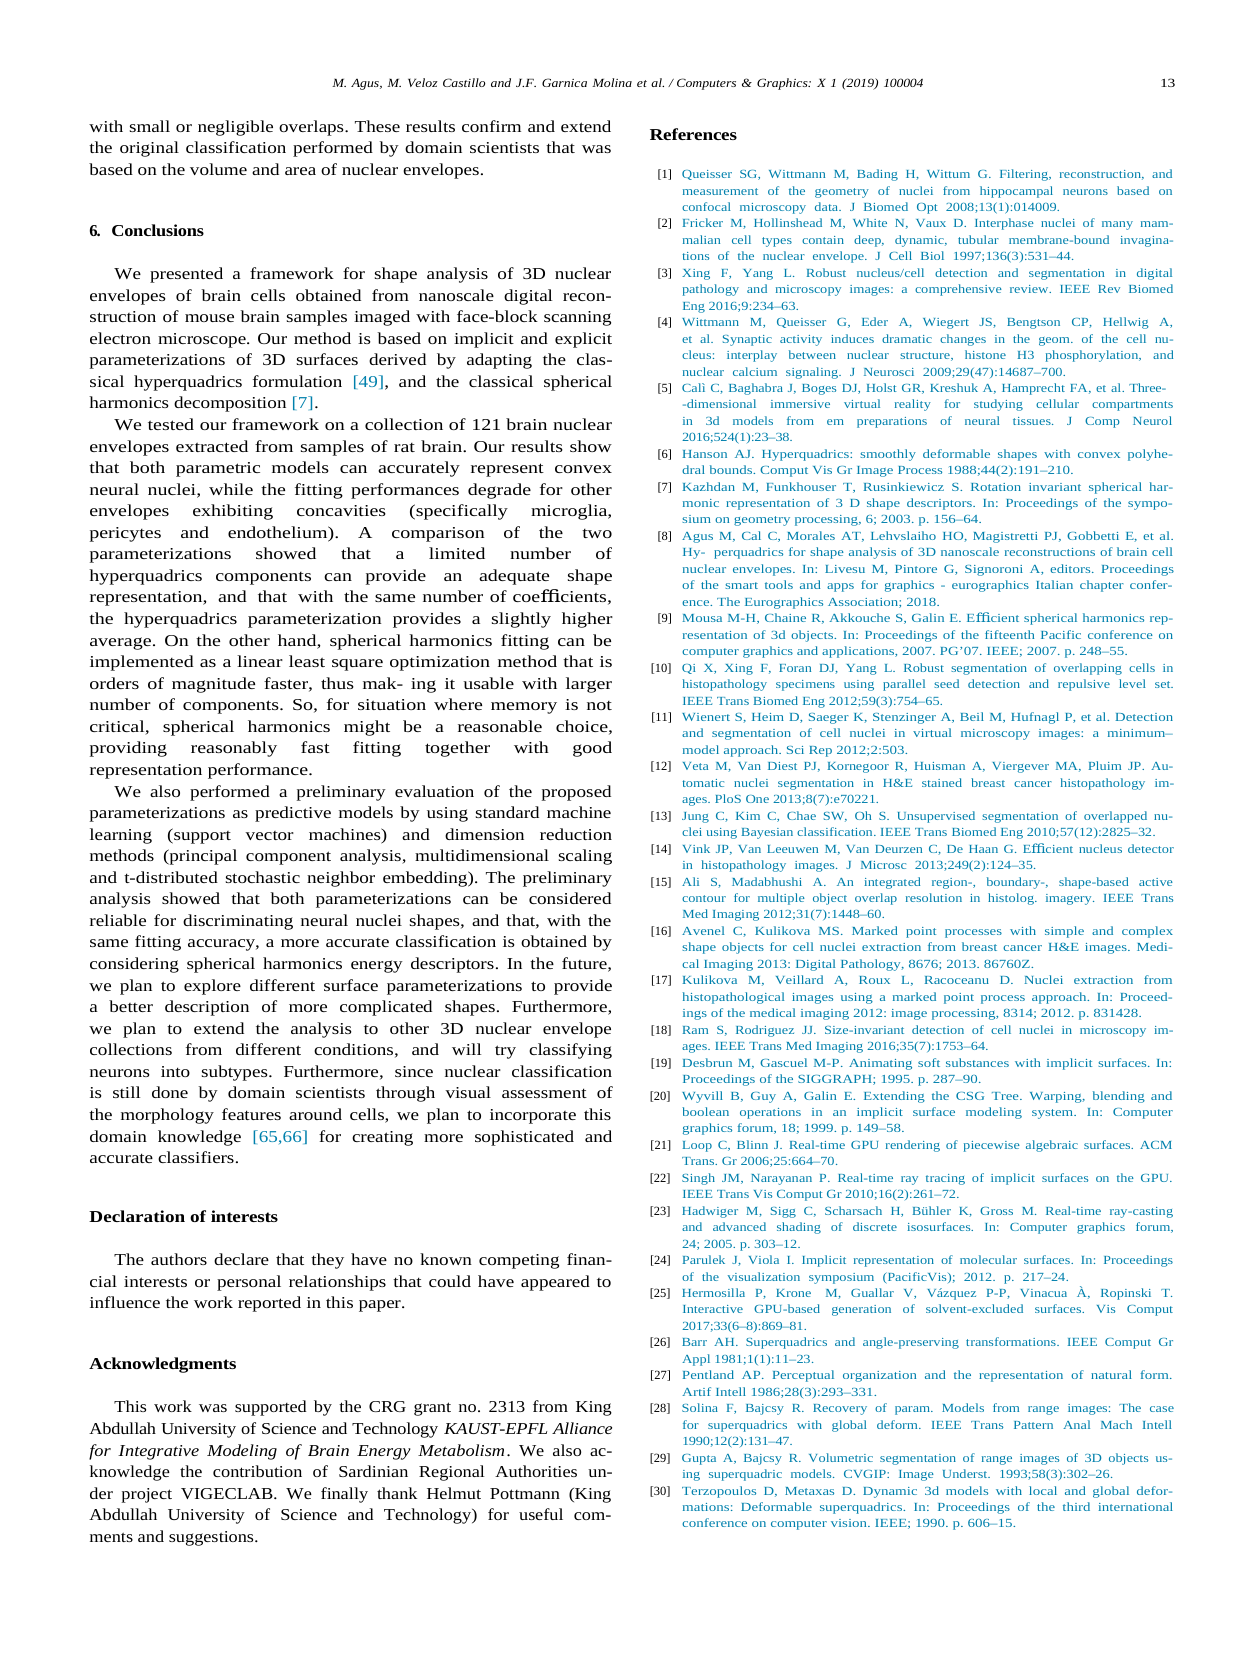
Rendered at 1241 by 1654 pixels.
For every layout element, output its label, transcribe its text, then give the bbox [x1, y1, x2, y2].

list Wienert S, Heim D, Saeger K, Stenzinger A, Beil M, Hufnagl P, et al. Detection and segmentation of cell nuclei in virtual microscopy images: a minimum– model approach. Sci Rep 2012;2:503. [651, 710, 1174, 757]
picture [869, 1306, 876, 1313]
picture [843, 1075, 848, 1083]
picture [972, 762, 977, 770]
picture [828, 598, 833, 606]
picture [767, 302, 773, 310]
picture [1048, 1291, 1055, 1297]
picture [682, 287, 689, 296]
picture [853, 1258, 863, 1264]
picture [816, 909, 824, 918]
picture [964, 647, 970, 655]
picture [735, 450, 740, 458]
picture [925, 647, 931, 655]
picture [703, 1518, 708, 1527]
picture [898, 565, 905, 573]
picture [821, 449, 826, 458]
picture [952, 1521, 957, 1530]
picture [889, 337, 897, 343]
picture [863, 1275, 873, 1281]
picture [891, 172, 897, 181]
picture [772, 567, 778, 576]
picture [804, 1192, 811, 1201]
picture [919, 663, 924, 672]
picture [1017, 1304, 1022, 1313]
picture [1117, 894, 1124, 902]
picture [1079, 992, 1085, 1001]
picture [699, 1357, 705, 1366]
picture [968, 235, 973, 244]
picture [1107, 731, 1121, 737]
picture [1057, 633, 1064, 639]
picture [832, 1275, 839, 1284]
picture [965, 630, 971, 639]
picture [963, 666, 969, 675]
picture [889, 1258, 900, 1264]
picture [901, 466, 910, 474]
picture [866, 218, 872, 227]
picture [1107, 498, 1113, 507]
picture [769, 646, 775, 655]
picture [794, 517, 800, 526]
picture [953, 679, 958, 688]
picture [829, 1157, 834, 1165]
picture [705, 218, 712, 227]
picture [1110, 828, 1116, 836]
picture [1086, 647, 1093, 655]
picture [883, 746, 889, 754]
picture [767, 1176, 775, 1182]
list Mousa M-H, Chaine R, Akkouche S, Galin E. Eﬃcient spherical harmonics rep- resentation of 3d objects. In: Proceedings of the fifteenth Pacific conference on computer graphics and applications, 2007. PG’07. IEEE; 2007. p. 248–55. [657, 611, 1174, 658]
picture [1141, 501, 1153, 507]
picture [805, 682, 815, 688]
picture [785, 402, 795, 408]
picture [939, 368, 944, 376]
picture [783, 433, 789, 441]
picture [818, 699, 824, 708]
picture [766, 370, 776, 376]
picture [938, 1519, 943, 1527]
picture [922, 861, 927, 869]
picture [1062, 1061, 1069, 1070]
picture [702, 945, 709, 954]
picture [1014, 960, 1020, 968]
picture [1085, 531, 1090, 540]
picture [1092, 1454, 1099, 1462]
picture [853, 287, 863, 293]
picture [791, 287, 801, 293]
picture [876, 1340, 882, 1349]
picture [1028, 880, 1036, 886]
picture [806, 1157, 820, 1165]
picture [1104, 452, 1112, 458]
picture [914, 598, 920, 606]
picture [801, 929, 809, 935]
picture [689, 1272, 694, 1281]
picture [807, 1340, 814, 1346]
picture [1119, 814, 1125, 823]
picture [768, 535, 776, 540]
picture [1086, 580, 1092, 589]
picture [726, 1240, 732, 1248]
picture [750, 370, 758, 376]
picture [748, 1157, 753, 1165]
picture [871, 1225, 880, 1231]
picture [887, 370, 898, 376]
text with small or negligible overlaps. These results confirm and extend the original classification performed by domain scientists that was based on the volume and area of nuclear envelopes. [89, 117, 612, 179]
picture [779, 1521, 790, 1527]
picture [687, 1190, 694, 1198]
picture [817, 402, 824, 408]
picture [682, 1026, 689, 1034]
picture [781, 682, 788, 691]
picture [898, 1340, 905, 1349]
picture [766, 1074, 771, 1083]
picture [765, 1305, 771, 1313]
picture [752, 1025, 757, 1034]
picture [850, 254, 856, 263]
picture [753, 682, 759, 691]
picture [693, 1291, 707, 1297]
picture [793, 1192, 803, 1198]
picture [880, 1519, 887, 1527]
picture [1001, 647, 1008, 655]
picture [689, 433, 694, 441]
picture [882, 271, 893, 277]
picture [834, 287, 841, 296]
picture [739, 205, 749, 211]
picture [737, 501, 743, 510]
picture [971, 515, 977, 523]
picture [1044, 203, 1049, 211]
picture [682, 501, 693, 507]
picture [717, 517, 728, 523]
picture [1072, 1338, 1079, 1346]
picture [686, 1075, 695, 1083]
picture [887, 451, 896, 458]
picture [843, 567, 851, 573]
picture [682, 927, 688, 935]
picture [876, 613, 882, 622]
picture [875, 1206, 881, 1215]
picture [882, 1403, 887, 1412]
picture [837, 1392, 850, 1396]
picture [761, 284, 766, 293]
picture [1099, 814, 1109, 820]
picture [1012, 418, 1019, 425]
picture [744, 386, 750, 395]
picture [1029, 386, 1036, 395]
picture [853, 910, 858, 918]
picture [1050, 1094, 1063, 1103]
text We tested our framework on a collection of 121 brain nuclear envelopes extracted from samples of rat brain. Our results show that both parametric models can accurately represent convex neural nuclei, while the fitting performances degrade for other envelopes exhibiting concavities (specifically microglia, pericytes and endothelium). A comparison of the two parameterizations showed that a limited number of hyperquadrics components can provide an adequate shape representation, and that with the same number of coeﬃcients, the hyperquadrics parameterization provides a slightly higher average. On the other hand, spherical harmonics fitting can be implemented as a linear least square optimization method that is orders of magnitude faster, thus mak- ing it usable with larger number of components. So, for situation where memory is not critical, spherical harmonics might be a reasonable choice, providing reasonably fast fitting together with good representation performance. [89, 415, 613, 779]
picture [1166, 169, 1171, 178]
picture [1102, 547, 1112, 556]
picture [894, 1124, 899, 1132]
picture [1103, 235, 1108, 244]
picture [1066, 1502, 1072, 1511]
picture [892, 995, 903, 1001]
picture [883, 779, 889, 787]
picture [1120, 1173, 1126, 1182]
picture [696, 649, 707, 655]
picture [1082, 613, 1088, 622]
picture [1010, 647, 1017, 655]
picture [790, 1472, 800, 1478]
picture [1014, 203, 1019, 211]
picture [1089, 666, 1096, 675]
picture [789, 468, 795, 477]
picture [1025, 172, 1032, 178]
picture [702, 814, 708, 823]
picture [832, 1505, 837, 1514]
picture [1003, 449, 1009, 458]
picture [698, 304, 704, 313]
picture [841, 1126, 848, 1135]
picture [725, 1338, 731, 1346]
picture [1134, 1455, 1143, 1462]
picture [941, 713, 946, 721]
picture [1115, 1009, 1122, 1017]
picture [887, 696, 891, 708]
picture [709, 465, 715, 474]
picture [1115, 1453, 1121, 1462]
picture [903, 1075, 909, 1083]
picture [972, 647, 978, 655]
picture [916, 960, 922, 968]
picture [873, 169, 878, 178]
picture [940, 647, 945, 655]
picture [682, 1505, 693, 1511]
picture [1108, 630, 1113, 639]
picture [850, 1406, 863, 1412]
picture [811, 336, 818, 343]
picture [1044, 532, 1049, 540]
picture [904, 1373, 915, 1379]
picture [953, 203, 958, 211]
picture [705, 1058, 711, 1067]
picture [694, 681, 702, 688]
picture [866, 515, 872, 523]
picture [933, 501, 941, 507]
picture [736, 1123, 741, 1132]
picture [914, 762, 922, 770]
picture [806, 728, 811, 737]
picture [1088, 762, 1093, 770]
picture [741, 1503, 748, 1511]
picture [997, 583, 1002, 592]
picture [825, 748, 832, 757]
picture [682, 532, 688, 540]
picture [982, 666, 993, 672]
picture [1095, 1225, 1102, 1234]
picture [767, 1472, 775, 1478]
picture [872, 1110, 879, 1119]
picture [1073, 285, 1080, 293]
picture [891, 1143, 900, 1149]
picture [1066, 929, 1073, 938]
picture [903, 583, 910, 592]
picture [1073, 1370, 1083, 1379]
picture [682, 1256, 687, 1264]
picture [912, 1272, 919, 1281]
picture [1050, 368, 1055, 376]
picture [1027, 203, 1034, 211]
picture [796, 1521, 809, 1530]
picture [875, 893, 882, 902]
picture [1127, 452, 1133, 461]
picture [1105, 778, 1111, 787]
picture [854, 401, 869, 408]
picture [844, 746, 850, 754]
picture [755, 630, 765, 639]
picture [789, 1209, 795, 1218]
picture [688, 1157, 695, 1165]
list Terzopoulos D, Metaxas D. Dynamic 3d models with local and global defor- mations: Deformable superquadrics. In: Proceedings of the third international conference on computer vision. IEEE; 1990. p. 606–15. [649, 1483, 1174, 1531]
picture [974, 368, 981, 376]
picture [941, 1176, 949, 1182]
picture [908, 1042, 914, 1050]
list Gupta A, Bajcsy R. Volumetric segmentation of range images of 3D objects us- ing superquadric models. CVGIP: Image Underst. 1993;58(3):302–26. [649, 1450, 1174, 1481]
picture [1036, 189, 1043, 198]
picture [990, 1258, 1000, 1264]
picture [1024, 1502, 1029, 1511]
picture [873, 550, 880, 559]
picture [931, 960, 937, 968]
picture [1142, 1110, 1155, 1119]
picture [685, 781, 692, 787]
picture [777, 452, 784, 461]
picture [378, 375, 382, 389]
picture [682, 1371, 687, 1379]
picture [721, 1472, 728, 1481]
picture [771, 877, 777, 886]
picture [1092, 171, 1111, 178]
picture [936, 449, 941, 458]
picture [783, 1092, 788, 1100]
picture [901, 976, 908, 984]
picture [760, 682, 767, 691]
picture [894, 828, 901, 836]
picture [844, 764, 853, 770]
picture [765, 238, 773, 247]
picture [804, 1011, 815, 1017]
picture [749, 1011, 760, 1017]
picture [922, 238, 932, 244]
picture [1139, 1370, 1144, 1379]
list Singh JM, Narayanan P. Real-time ray tracing of implicit surfaces on the GPU. IEEE Trans Vis Comput Gr 2010;16(2):261–72. [649, 1171, 1174, 1201]
list Hanson AJ. Hyperquadrics: smoothly deformable shapes with convex polyhe- dral bounds. Comput Vis Gr Image Process 1988;44(2):191–210. [657, 446, 1173, 477]
picture [817, 1258, 824, 1267]
picture [1027, 1422, 1035, 1429]
picture [890, 896, 897, 905]
picture [781, 926, 788, 935]
picture [795, 550, 805, 556]
picture [732, 419, 742, 425]
picture [787, 1304, 793, 1313]
picture [887, 1124, 893, 1132]
picture [1011, 713, 1019, 721]
picture [1143, 975, 1153, 984]
picture [1115, 713, 1122, 721]
picture [914, 828, 928, 836]
picture [925, 1175, 934, 1182]
picture [942, 1190, 948, 1198]
picture [682, 1207, 688, 1215]
picture [755, 1289, 760, 1297]
picture [711, 995, 717, 1004]
picture [853, 1222, 858, 1231]
picture [789, 1141, 796, 1149]
picture [683, 336, 692, 343]
picture [1126, 221, 1133, 230]
picture [1101, 221, 1111, 227]
picture [792, 205, 799, 214]
picture [1036, 1255, 1046, 1264]
picture [716, 697, 730, 705]
picture [788, 350, 795, 359]
picture [768, 1438, 779, 1443]
picture [741, 251, 747, 260]
picture [724, 1074, 729, 1083]
picture [876, 910, 881, 918]
picture [1078, 1011, 1084, 1020]
picture [773, 868, 783, 872]
picture [298, 397, 306, 408]
text This work was supported by the CRG grant no. 2313 from King Abdullah University of Science and Technology KAUST-EPFL Alliance for Integrative Modeling of Brain Energy Metabolism. We also ac- knowledge the contribution of Sardinian Regional Authorities un- der project VIGECLAB. We finally thank Helmut Pottmann (King Abdullah University of Science and Technology) for useful com- ments and suggestions. [89, 1397, 613, 1546]
picture [1161, 978, 1172, 984]
picture [857, 616, 868, 622]
picture [787, 896, 794, 905]
picture [1029, 419, 1037, 425]
picture [789, 763, 797, 770]
picture [1063, 449, 1069, 458]
picture [779, 895, 786, 902]
picture [1140, 1141, 1145, 1149]
picture [895, 762, 900, 770]
picture [1070, 384, 1076, 392]
picture [792, 1404, 797, 1412]
picture [905, 370, 913, 376]
picture [1059, 172, 1069, 178]
picture [1151, 1174, 1156, 1182]
picture [1116, 186, 1121, 195]
picture [763, 1240, 768, 1248]
list Barr AH. Superquadrics and angle-preserving transformations. IEEE Comput Gr Appl 1981;1(1):11–23. [649, 1335, 1173, 1366]
picture [1081, 318, 1086, 326]
picture [688, 942, 694, 951]
picture [983, 1519, 989, 1527]
picture [734, 1325, 746, 1330]
picture [928, 287, 938, 293]
picture [960, 270, 970, 277]
picture [789, 713, 796, 721]
picture [930, 992, 935, 1001]
picture [981, 1456, 989, 1462]
picture [856, 419, 862, 428]
picture [1147, 894, 1158, 902]
picture [1120, 1505, 1131, 1511]
picture [927, 942, 937, 951]
picture [1007, 318, 1014, 326]
picture [957, 1046, 970, 1050]
picture [857, 170, 864, 178]
picture [935, 814, 948, 820]
picture [952, 1340, 958, 1349]
picture [1057, 1469, 1061, 1481]
picture [779, 664, 785, 672]
picture [980, 995, 986, 1004]
subtitle References [649, 124, 1186, 144]
picture [689, 1240, 696, 1248]
picture [708, 649, 721, 658]
picture [1101, 482, 1107, 491]
picture [982, 484, 991, 491]
picture [977, 1421, 988, 1429]
picture [999, 1289, 1005, 1297]
picture [796, 1222, 801, 1231]
text The authors declare that they have no known competing finan- cial interests or personal relationships that could have appeared to influence the work reported in this paper. [89, 1250, 613, 1312]
picture [864, 1258, 871, 1267]
picture [762, 1322, 767, 1330]
picture [874, 238, 881, 247]
picture [851, 517, 857, 526]
picture [1027, 630, 1033, 639]
picture [895, 1489, 909, 1495]
picture [682, 992, 688, 1001]
picture [944, 929, 949, 938]
picture [682, 219, 688, 227]
picture [775, 1305, 781, 1313]
picture [885, 531, 891, 540]
picture [799, 205, 806, 214]
picture [783, 1437, 789, 1445]
list Jung C, Kim C, Chae SW, Oh S. Unsupervised segmentation of overlapped nu- clei using Bayesian classification. IEEE Trans Biomed Eng 2010;57(12):2825–32. [650, 808, 1174, 839]
picture [302, 1130, 306, 1144]
picture [1080, 978, 1088, 984]
picture [758, 1502, 763, 1511]
picture [887, 1075, 894, 1083]
picture [814, 1225, 820, 1234]
picture [917, 1143, 924, 1149]
picture [1041, 368, 1047, 376]
picture [1143, 186, 1148, 195]
subtitle Conclusions [89, 220, 613, 239]
picture [699, 284, 705, 293]
picture [896, 515, 902, 523]
picture [1159, 1225, 1169, 1231]
picture [740, 465, 745, 474]
picture [1084, 1502, 1089, 1511]
picture [1119, 1091, 1124, 1100]
list Wyvill B, Guy A, Galin E. Extending the CSG Tree. Warping, blending and boolean operations in an implicit surface modeling system. In: Computer graphics forum, 18; 1999. p. 149–58. [649, 1088, 1174, 1136]
picture [821, 1157, 827, 1165]
picture [1128, 844, 1133, 853]
picture [705, 1272, 711, 1281]
picture [689, 1322, 694, 1330]
picture [861, 1009, 866, 1017]
picture [919, 647, 924, 655]
picture [1132, 1028, 1139, 1037]
picture [697, 728, 702, 737]
picture [986, 1289, 991, 1297]
picture [1074, 1470, 1079, 1478]
picture [743, 649, 749, 658]
picture [1016, 402, 1022, 411]
picture [1028, 712, 1034, 721]
picture [834, 517, 841, 523]
picture [1047, 847, 1054, 853]
picture [1096, 616, 1107, 622]
picture [871, 287, 877, 296]
picture [799, 1157, 804, 1165]
picture [875, 845, 882, 853]
picture [1107, 926, 1112, 935]
picture [912, 1207, 919, 1215]
list Fricker M, Hollinshead M, White N, Vaux D. Interphase nuclei of many mam- malian cell types contain deep, dynamic, tubular membrane-bound invagina- tions of the nuclear envelope. J Cell Biol 1997;136(3):531–44. [657, 216, 1174, 263]
picture [729, 1472, 739, 1478]
picture [991, 1092, 1001, 1100]
picture [874, 1124, 885, 1130]
picture [948, 1075, 954, 1083]
picture [849, 1059, 855, 1067]
picture [1113, 452, 1120, 458]
picture [877, 1420, 882, 1429]
picture [942, 1470, 950, 1478]
picture [876, 926, 883, 935]
picture [943, 399, 948, 408]
picture [1017, 351, 1025, 359]
picture [1092, 498, 1097, 507]
picture [1146, 452, 1153, 461]
picture [1096, 877, 1103, 886]
picture [820, 1044, 830, 1050]
list Wittmann M, Queisser G, Eder A, Wiegert JS, Bengtson CP, Hellwig A, et al. Synaptic activity induces dramatic changes in the geom. of the cell nu- cleus: interplay between nuclear structure, histone H3 phosphorylation, and nuclear calcium signaling. J Neurosci 2009;29(47):14687–700. [657, 315, 1174, 379]
picture [720, 1209, 726, 1218]
picture [872, 1094, 880, 1100]
picture [1017, 452, 1023, 461]
picture [963, 1143, 970, 1152]
picture [920, 1027, 929, 1034]
picture [1049, 252, 1062, 258]
picture [892, 1456, 898, 1465]
picture [835, 189, 845, 195]
picture [1009, 1340, 1020, 1346]
list Qi X, Xing F, Foran DJ, Yang L. Robust segmentation of overlapping cells in histopathology specimens using parallel seed detection and repulsive level set. IEEE Trans Biomed Eng 2012;59(3):754–65. [651, 660, 1174, 708]
picture [772, 468, 783, 474]
picture [766, 483, 774, 491]
picture [1015, 287, 1030, 293]
picture [1144, 419, 1155, 425]
picture [971, 1273, 976, 1281]
picture [813, 1404, 818, 1412]
picture [713, 416, 718, 425]
picture [841, 795, 847, 803]
picture [915, 814, 925, 820]
picture [1047, 1304, 1057, 1313]
picture [779, 1074, 785, 1083]
picture [942, 1027, 949, 1034]
picture [1108, 894, 1115, 902]
picture [915, 992, 922, 1001]
picture [757, 1388, 764, 1396]
picture [861, 896, 868, 902]
picture [1100, 583, 1106, 592]
list Ram S, Rodriguez JJ. Size-invariant detection of cell nuclei in microscopy im- ages. IEEE Trans Med Imaging 2016;35(7):1753–64. [651, 1022, 1174, 1053]
picture [708, 962, 719, 968]
picture [898, 534, 905, 540]
picture [1045, 1423, 1052, 1429]
picture [805, 1372, 822, 1382]
list Agus M, Cal C, Morales AT, Lehvslaiho HO, Magistretti PJ, Gobbetti E, et al. Hy- perquadrics for shape analysis of 3D nanoscale reconstructions of brain cell nuclear envelopes. In: Livesu M, Pintore G, Signoroni A, editors. Proceedings of the smart tools and apps for graphics - eurographics Italian chapter confer- ence. The Eurographics Association; 2018. [657, 529, 1174, 609]
picture [792, 600, 798, 609]
picture [1047, 271, 1057, 277]
text We presented a framework for shape analysis of 3D nuclear envelopes of brain cells obtained from nanoscale digital recon- struction of mouse brain samples imaged with face-block scanning electron microscope. Our method is based on implicit and explicit parameterizations of 3D surfaces derived by adapting the clas- sical hyperquadrics formulation [49], and the classical spherical harmonics decomposition [7]. [89, 264, 613, 412]
picture [1015, 731, 1021, 740]
picture [730, 748, 742, 757]
picture [716, 1190, 730, 1198]
picture [729, 1355, 734, 1363]
picture [911, 1176, 918, 1185]
picture [1079, 350, 1085, 359]
picture [864, 1028, 871, 1034]
list Loop C, Blinn J. Real-time GPU rendering of piecewise algebraic surfaces. ACM Trans. Gr 2006;25:664–70. [650, 1138, 1174, 1168]
picture [1033, 1058, 1039, 1067]
picture [947, 416, 952, 425]
list Desbrun M, Gascuel M-P. Animating soft substances with implicit surfaces. In: Proceedings of the SIGGRAPH; 1995. p. 287–90. [651, 1055, 1174, 1086]
picture [895, 1011, 906, 1017]
picture [1113, 287, 1120, 293]
picture [942, 1307, 949, 1313]
picture [873, 1141, 878, 1149]
picture [742, 1371, 747, 1379]
list Ali S, Madabhushi A. An integrated region-, boundary-, shape-based active contour for multiple object overlap resolution in histolog. imagery. IEEE Trans Med Imaging 2012;31(7):1448–60. [650, 874, 1174, 922]
picture [682, 748, 693, 754]
picture [710, 402, 721, 408]
picture [786, 416, 791, 425]
picture [782, 1209, 788, 1218]
picture [729, 992, 735, 1001]
picture [767, 845, 774, 853]
picture [1125, 1403, 1132, 1412]
picture [751, 383, 757, 392]
picture [745, 450, 750, 458]
picture [780, 795, 785, 803]
picture [815, 1489, 822, 1495]
picture [727, 679, 733, 688]
picture [687, 697, 694, 705]
picture [1005, 580, 1011, 589]
picture [1157, 1028, 1167, 1034]
picture [750, 337, 756, 346]
picture [699, 1456, 706, 1465]
picture [939, 353, 949, 359]
picture [897, 697, 903, 705]
picture [682, 878, 687, 886]
picture [741, 828, 748, 836]
picture [819, 664, 826, 672]
picture [960, 713, 968, 721]
picture [682, 1338, 689, 1346]
picture [765, 1505, 781, 1511]
picture [999, 960, 1005, 968]
picture [1096, 682, 1103, 688]
picture [1079, 1028, 1089, 1034]
picture [885, 828, 892, 836]
picture [842, 334, 847, 343]
picture [991, 221, 1008, 230]
picture [1143, 1307, 1153, 1313]
picture [893, 962, 900, 971]
picture [1008, 238, 1018, 244]
picture [899, 1091, 904, 1100]
picture [1063, 466, 1068, 474]
list Calì C, Baghabra J, Boges DJ, Holst GR, Kreshuk A, Hamprecht FA, et al. Three- [657, 381, 1186, 395]
picture [889, 1042, 894, 1050]
picture [854, 1521, 865, 1527]
picture [870, 317, 875, 326]
picture [836, 649, 842, 658]
picture [969, 1453, 974, 1462]
list Vink JP, Van Leeuwen M, Van Deurzen C, De Haan G. Eﬃcient nucleus detector in histopathology images. J Microsc 2013;249(2):124–35. [651, 841, 1174, 872]
picture [796, 811, 802, 820]
picture [978, 1042, 985, 1050]
picture [990, 827, 995, 836]
picture [1157, 942, 1162, 951]
picture [986, 877, 993, 886]
list Queisser SG, Wittmann M, Bading H, Wittum G. Filtering, reconstruction, and measurement of the geometry of nuclei from hippocampal neurons based on confocal microscopy data. J Biomed Opt 2008;13(1):014009. [657, 167, 1174, 214]
list Kulikova M, Veillard A, Roux L, Racoceanu D. Nuclei extraction from histopathological images using a marked point process approach. In: Proceed- ings of the medical imaging 2012: image processing, 8314; 2012. p. 831428. [651, 973, 1174, 1020]
picture [1041, 1502, 1047, 1511]
picture [1082, 285, 1089, 293]
picture [1048, 943, 1056, 951]
picture [1049, 828, 1054, 836]
picture [952, 1140, 957, 1149]
picture [994, 1337, 999, 1346]
text -dimensional immersive virtual reality for studying cellular compartments in 3d models from em preparations of neural tissues. J Comp Neurol 2016;524(1):23–38. [682, 397, 1174, 444]
picture [809, 781, 820, 787]
picture [772, 910, 777, 918]
picture [1165, 929, 1172, 935]
picture [757, 896, 767, 902]
picture [1101, 1028, 1112, 1034]
picture [968, 1519, 974, 1527]
picture [899, 812, 905, 820]
picture [706, 482, 712, 491]
list Hadwiger M, Sigg C, Scharsach H, Bühler K, Gross M. Real-time ray-casting and advanced shading of discrete isosurfaces. In: Computer graphics forum, 24; 2005. p. 303–12. [649, 1203, 1174, 1251]
picture [894, 1406, 900, 1415]
picture [957, 1370, 963, 1379]
picture [798, 630, 803, 639]
picture [943, 995, 949, 1004]
picture [883, 978, 890, 984]
picture [1037, 235, 1044, 244]
picture [993, 534, 999, 543]
picture [883, 205, 893, 211]
picture [816, 218, 821, 227]
picture [904, 1140, 909, 1149]
picture [722, 172, 732, 178]
picture [716, 302, 721, 310]
picture [1101, 565, 1106, 573]
picture [823, 1011, 829, 1020]
picture [819, 1174, 824, 1182]
picture [838, 1044, 844, 1053]
picture [765, 960, 770, 968]
picture [1036, 386, 1046, 392]
picture [975, 252, 981, 260]
picture [861, 468, 872, 474]
picture [1111, 1258, 1122, 1264]
picture [919, 1042, 925, 1050]
picture [737, 1042, 744, 1050]
picture [692, 1357, 699, 1366]
picture [1068, 682, 1074, 691]
picture [721, 269, 727, 277]
picture [1045, 353, 1052, 362]
picture [1037, 613, 1043, 622]
picture [978, 1307, 985, 1313]
picture [789, 1454, 794, 1462]
picture [939, 221, 946, 227]
picture [682, 1059, 689, 1067]
picture [906, 630, 911, 639]
picture [867, 1190, 872, 1198]
list Parulek J, Viola I. Implicit representation of molecular surfaces. In: Proceedings of the visualization symposium (PacificVis); 2012. p. 217–24. [650, 1253, 1174, 1284]
picture [1023, 845, 1030, 853]
picture [837, 1222, 842, 1231]
picture [945, 1421, 952, 1429]
picture [901, 238, 908, 247]
picture [1027, 368, 1033, 376]
picture [720, 1423, 726, 1432]
picture [828, 583, 838, 592]
picture [928, 1340, 936, 1346]
picture [1020, 368, 1025, 376]
picture [859, 959, 865, 968]
picture [1009, 499, 1018, 507]
picture [890, 1420, 895, 1429]
subtitle Acknowledgments [89, 1353, 613, 1373]
picture [849, 1455, 866, 1462]
picture [941, 1503, 950, 1511]
picture [1006, 1519, 1012, 1527]
picture [746, 666, 752, 675]
picture [682, 450, 690, 458]
picture [699, 319, 717, 326]
picture [819, 893, 826, 902]
picture [866, 384, 874, 392]
picture [979, 186, 985, 195]
picture [701, 1176, 707, 1185]
picture [943, 1042, 949, 1050]
picture [997, 1406, 1008, 1412]
list Veta M, Van Diest PJ, Kornegoor R, Huisman A, Viergever MA, Pluim JP. Au- tomatic nuclei segmentation in H&E stained breast cancer histopathology im- ages. PloS One 2013;8(7):e70221. [650, 759, 1174, 806]
picture [728, 1288, 733, 1297]
picture [878, 1028, 886, 1034]
picture [1117, 647, 1123, 655]
picture [1147, 929, 1153, 938]
picture [774, 613, 780, 622]
picture [876, 1042, 881, 1050]
picture [1039, 1470, 1044, 1478]
picture [684, 580, 694, 589]
picture [982, 368, 988, 376]
picture [731, 1008, 737, 1017]
list Xing F, Yang L. Robust nucleus/cell detection and segmentation in digital pathology and microscopy images: a comprehensive review. IEEE Rev Biomed Eng 2016;9:234–63. [657, 266, 1174, 313]
picture [269, 1131, 276, 1137]
picture [702, 745, 707, 754]
picture [941, 515, 947, 523]
picture [961, 942, 966, 951]
picture [834, 1258, 841, 1264]
picture [790, 1322, 796, 1330]
picture [729, 942, 735, 951]
picture [988, 287, 995, 293]
picture [822, 268, 828, 277]
picture [910, 647, 915, 655]
picture [750, 517, 761, 523]
picture [965, 1110, 976, 1116]
picture [1094, 485, 1101, 494]
picture [703, 1322, 709, 1330]
list Solina F, Bajcsy R. Recovery of param. Models from range images: The case for superquadrics with global deform. IEEE Trans Pattern Anal Mach Intell 1990;12(2):131–47. [649, 1401, 1174, 1448]
picture [874, 1502, 879, 1511]
picture [814, 1275, 825, 1284]
picture [1130, 550, 1138, 556]
picture [795, 682, 803, 688]
picture [1073, 235, 1078, 244]
picture [1137, 1486, 1142, 1495]
picture [849, 1420, 854, 1429]
picture [852, 1209, 861, 1215]
picture [707, 189, 717, 195]
picture [779, 630, 784, 639]
picture [912, 384, 919, 392]
picture [905, 896, 915, 902]
picture [931, 1011, 937, 1020]
picture [889, 1519, 896, 1527]
picture [1004, 1009, 1010, 1017]
picture [1146, 879, 1158, 886]
picture [928, 1206, 934, 1215]
picture [862, 697, 868, 705]
picture [1050, 647, 1056, 655]
picture [829, 827, 836, 836]
picture [791, 877, 797, 886]
picture [771, 764, 778, 770]
picture [956, 383, 962, 392]
picture [728, 1209, 738, 1215]
picture [950, 1042, 956, 1050]
picture [837, 469, 846, 474]
picture [950, 1291, 956, 1300]
picture [876, 1176, 886, 1182]
picture [778, 517, 786, 523]
picture [1064, 649, 1070, 658]
picture [1038, 995, 1044, 1004]
picture [1125, 1420, 1131, 1429]
picture [1115, 666, 1121, 675]
picture [806, 795, 811, 803]
picture [788, 547, 793, 556]
picture [1037, 1273, 1043, 1281]
picture [977, 1061, 988, 1067]
picture [787, 336, 799, 343]
picture [749, 1126, 760, 1132]
picture [959, 1258, 969, 1264]
picture [726, 1404, 732, 1412]
picture [1008, 218, 1014, 227]
picture [841, 583, 848, 592]
picture [729, 863, 736, 872]
picture [862, 1075, 870, 1083]
picture [755, 1042, 763, 1050]
picture [962, 1075, 969, 1083]
picture [1121, 1340, 1131, 1346]
picture [993, 630, 1002, 639]
picture [720, 1240, 725, 1248]
picture [806, 269, 813, 277]
picture [1049, 1140, 1056, 1149]
picture [1159, 880, 1166, 886]
picture [1037, 1225, 1043, 1234]
picture [723, 1454, 728, 1462]
picture [954, 960, 960, 968]
picture [746, 860, 752, 869]
picture [885, 186, 890, 195]
picture [719, 632, 729, 639]
picture [1060, 666, 1067, 672]
picture [860, 580, 865, 589]
picture [1098, 353, 1105, 362]
picture [944, 1255, 952, 1264]
picture [1026, 1225, 1036, 1231]
picture [946, 334, 952, 343]
picture [1054, 485, 1062, 491]
subtitle Declaration of interests [89, 1206, 613, 1226]
picture [1088, 781, 1095, 790]
picture [842, 384, 849, 392]
picture [762, 550, 770, 556]
picture [682, 1420, 687, 1429]
picture [1092, 1091, 1098, 1100]
picture [886, 501, 893, 510]
picture [1067, 828, 1073, 836]
picture [1152, 1373, 1168, 1379]
list Pentland AP. Perceptual organization and the representation of natural form. Artif Intell 1986;28(3):293–331. [650, 1368, 1173, 1399]
picture [917, 336, 924, 343]
picture [1120, 993, 1125, 1001]
picture [1084, 896, 1091, 905]
picture [902, 1275, 910, 1281]
picture [994, 1176, 1004, 1182]
picture [1012, 268, 1017, 277]
picture [682, 1141, 689, 1149]
picture [868, 1175, 875, 1182]
picture [863, 1487, 870, 1495]
picture [918, 517, 924, 526]
picture [921, 531, 927, 540]
picture [1004, 861, 1018, 869]
list Avenel C, Kulikova MS. Marked point processes with simple and complex shape objects for cell nuclei extraction from breast cancer H&E images. Medi- cal Imaging 2013: Digital Pathology, 8676; 2013. 86760Z. [651, 924, 1174, 971]
picture [1097, 385, 1106, 392]
picture [795, 218, 801, 227]
picture [1103, 318, 1109, 326]
picture [1050, 1061, 1061, 1067]
picture [1157, 221, 1167, 227]
picture [972, 449, 977, 458]
picture [1017, 320, 1028, 326]
list Hermosilla P, Krone M, Guallar V, Vázquez P-P, Vinacua À, Ropinski T. Interactive GPU-based generation of solvent-excluded surfaces. Vis Comput 2017;33(6–8):869–81. [649, 1286, 1174, 1333]
picture [1139, 334, 1145, 343]
picture [715, 795, 721, 803]
picture [1046, 1406, 1052, 1415]
picture [723, 597, 732, 606]
picture [977, 1519, 982, 1527]
picture [772, 386, 780, 392]
picture [956, 501, 966, 507]
picture [1086, 452, 1097, 458]
picture [822, 1078, 831, 1083]
picture [764, 383, 770, 392]
picture [683, 465, 688, 474]
picture [1111, 1486, 1116, 1495]
picture [1110, 533, 1116, 540]
picture [703, 1437, 708, 1445]
picture [786, 1291, 797, 1297]
picture [980, 466, 987, 474]
picture [809, 746, 816, 754]
picture [936, 1421, 943, 1429]
picture [719, 1222, 724, 1231]
picture [939, 945, 950, 951]
picture [1057, 368, 1062, 376]
picture [1158, 781, 1168, 787]
picture [730, 337, 741, 346]
picture [825, 565, 832, 573]
picture [959, 189, 969, 195]
picture [751, 877, 756, 886]
picture [781, 1157, 787, 1165]
picture [890, 746, 895, 754]
picture [990, 1373, 996, 1382]
picture [701, 1126, 707, 1135]
picture [911, 697, 917, 705]
picture [697, 1340, 707, 1346]
picture [752, 1321, 756, 1333]
picture [979, 1025, 984, 1034]
picture [929, 1107, 935, 1116]
picture [753, 697, 760, 705]
picture [817, 975, 822, 984]
picture [1042, 731, 1053, 737]
picture [960, 731, 974, 737]
picture [838, 895, 847, 902]
picture [1064, 877, 1070, 886]
picture [751, 567, 759, 573]
picture [868, 945, 875, 951]
picture [1036, 1143, 1042, 1152]
picture [772, 1371, 777, 1379]
picture [834, 976, 840, 984]
picture [1042, 647, 1048, 655]
picture [1103, 1470, 1108, 1478]
picture [1005, 1176, 1011, 1185]
picture [838, 1206, 844, 1215]
picture [871, 1061, 882, 1067]
picture [863, 483, 870, 491]
picture [910, 580, 916, 589]
picture [1096, 666, 1102, 675]
picture [771, 218, 777, 227]
picture [1150, 1486, 1155, 1495]
picture [1116, 547, 1121, 556]
picture [844, 1092, 851, 1100]
picture [866, 452, 877, 458]
picture [741, 1472, 746, 1481]
picture [827, 287, 833, 296]
picture [1098, 285, 1103, 293]
picture [1159, 1174, 1167, 1182]
picture [753, 1371, 758, 1379]
picture [949, 452, 965, 458]
picture [842, 1406, 849, 1412]
picture [1149, 482, 1155, 491]
picture [1061, 731, 1067, 740]
picture [705, 1143, 712, 1152]
picture [942, 501, 948, 510]
picture [959, 172, 969, 178]
picture [900, 337, 910, 343]
picture [1046, 550, 1058, 556]
picture [682, 1289, 688, 1297]
picture [1015, 1110, 1021, 1119]
picture [1077, 1225, 1083, 1234]
picture [818, 794, 828, 806]
picture [1058, 1273, 1065, 1281]
picture [1105, 402, 1115, 408]
picture [796, 482, 802, 491]
picture [1054, 929, 1065, 935]
picture [1148, 287, 1158, 293]
picture [935, 1091, 941, 1100]
picture [884, 664, 891, 672]
picture [901, 352, 920, 359]
picture [971, 383, 978, 392]
picture [1161, 992, 1166, 1001]
picture [924, 976, 931, 984]
picture [773, 1388, 779, 1396]
picture [1066, 630, 1074, 639]
picture [1072, 353, 1079, 362]
list Kazhdan M, Funkhouser T, Rusinkiewicz S. Rotation invariant spherical har- monic representation of 3 D shape descriptors. In: Proceedings of the sympo- sium on geometry processing, 6; 2003. p. 156–64. [657, 479, 1174, 527]
picture [924, 960, 930, 968]
picture [1030, 565, 1035, 573]
picture [854, 1190, 859, 1198]
picture [749, 814, 759, 820]
picture [792, 1157, 797, 1165]
picture [726, 287, 739, 296]
picture [1166, 1091, 1171, 1100]
picture [886, 847, 897, 853]
picture [842, 1487, 849, 1495]
text We also performed a preliminary evaluation of the proposed parameterizations as predictive models by using standard machine learning (support vector machines) and dimension reduction methods (principal component analysis, multidimensional scaling and t-distributed stochastic neighbor embedding). The preliminary analysis showed that both parameterizations can be considered reliable for discriminating neural nuclei shapes, and that, with the same fitting accuracy, a more accurate classification is obtained by considering spherical harmonics energy descriptors. In the future, we plan to explore different surface parameterizations to provide a better description of more complicated shapes. Furthermore, we plan to extend the analysis to other 3D nuclear envelope collections from different conditions, and will try classifying neurons into subtypes. Furthermore, since nuclear classification is still done by domain scientists through visual assessment of the morphology features around cells, we plan to incorporate this domain knowledge [65,66] for creating more sophisticated and accurate classifiers. [89, 781, 613, 1167]
picture [1130, 1110, 1141, 1116]
picture [894, 402, 904, 408]
picture [1089, 218, 1094, 227]
picture [910, 1304, 915, 1313]
picture [964, 350, 970, 359]
